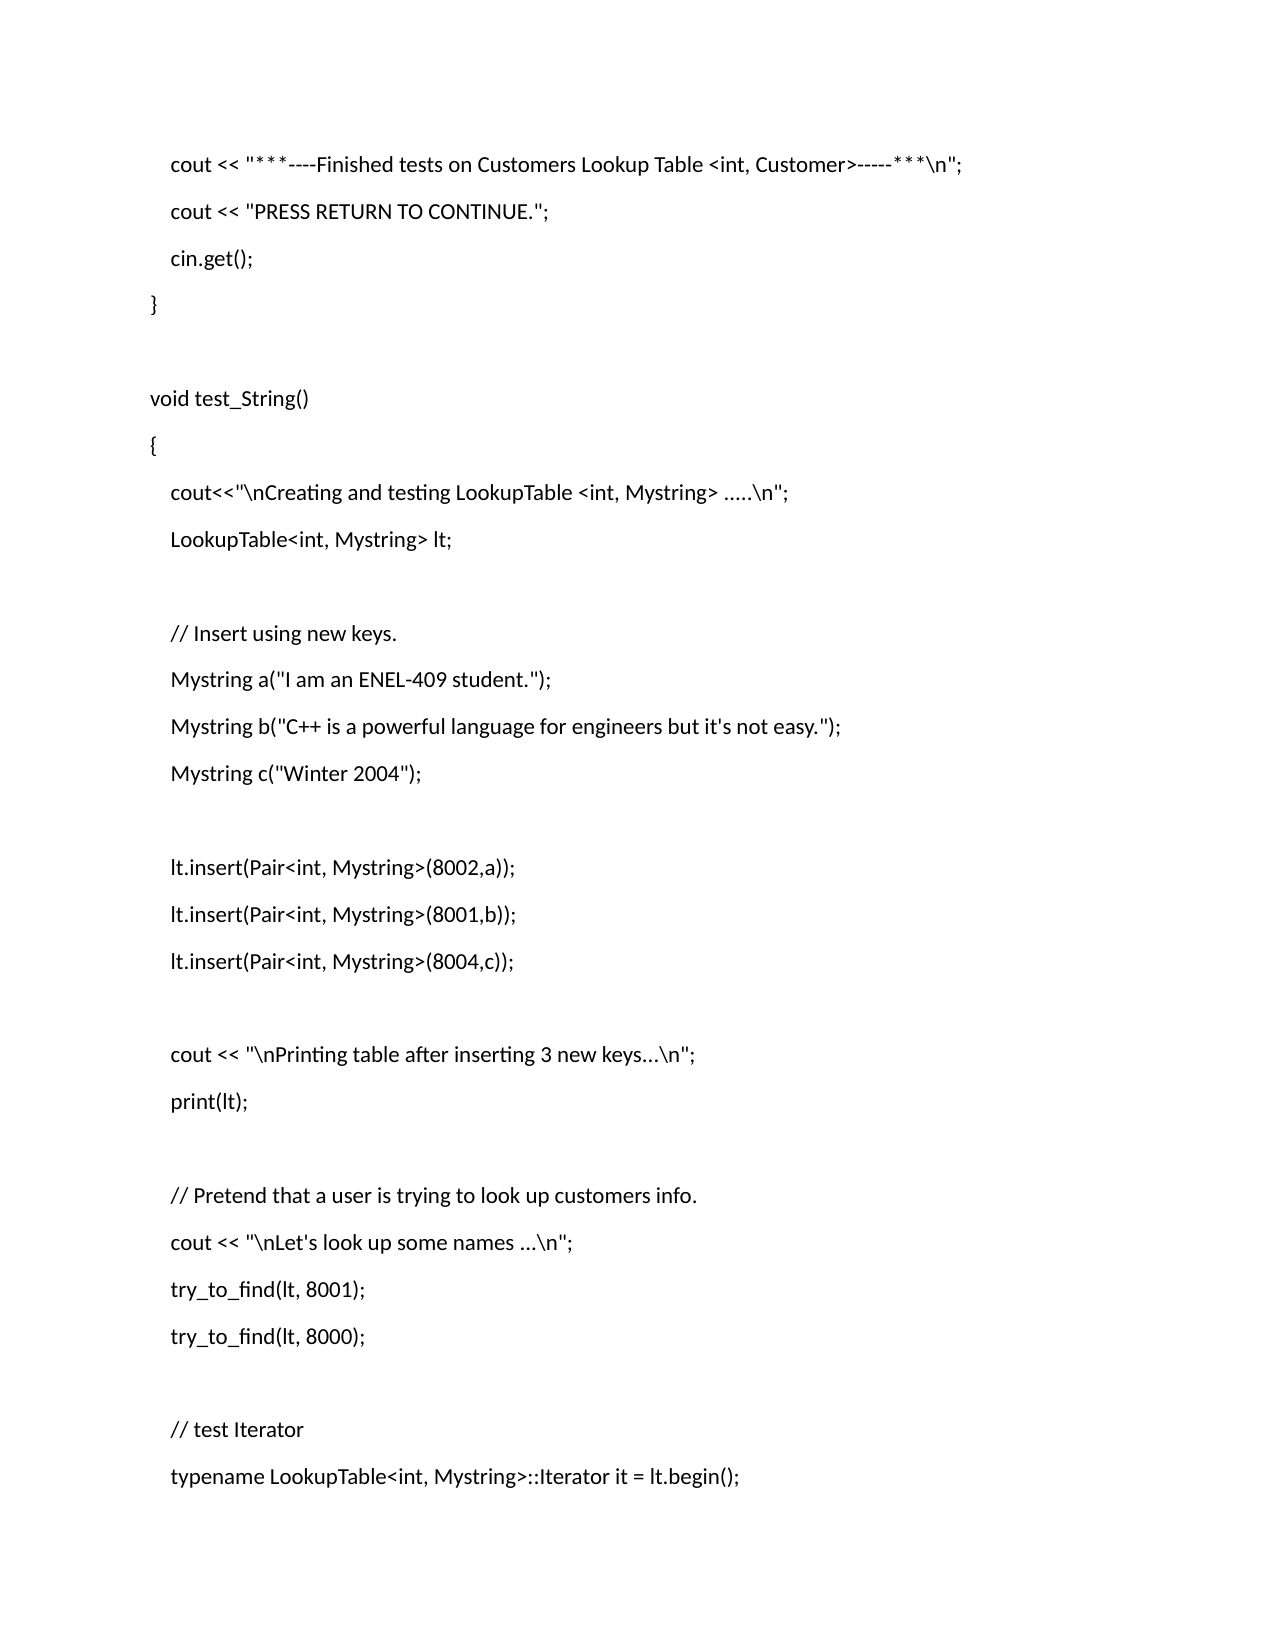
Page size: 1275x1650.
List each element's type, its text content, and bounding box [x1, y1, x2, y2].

text try_to_find(lt, 8001); [150, 1275, 1125, 1303]
text LookupTable<int, Mystring> lt; [150, 525, 1125, 553]
text Mystring a("I am an ENEL-409 student."); [150, 666, 1125, 694]
text cout << "***----Finished tests on Customers Lookup Table <int, Customer>-----***\n"; [150, 150, 1125, 178]
text } [150, 291, 1125, 319]
text cin.get(); [150, 244, 1125, 272]
text // test Iterator [150, 1416, 1125, 1444]
text typename LookupTable<int, Mystring>::Iterator it = lt.begin(); [150, 1462, 1125, 1491]
text print(lt); [150, 1087, 1125, 1116]
text cout << "\nPrinting table after inserting 3 new keys...\n"; [150, 1041, 1125, 1069]
text lt.insert(Pair<int, Mystring>(8001,b)); [150, 900, 1125, 928]
text lt.insert(Pair<int, Mystring>(8002,a)); [150, 853, 1125, 881]
text cout << "\nLet's look up some names ...\n"; [150, 1228, 1125, 1256]
text lt.insert(Pair<int, Mystring>(8004,c)); [150, 947, 1125, 975]
text Mystring b("C++ is a powerful language for engineers but it's not easy."); [150, 712, 1125, 741]
text void test_String() [150, 384, 1125, 412]
text try_to_find(lt, 8000); [150, 1322, 1125, 1350]
text cout<<"\nCreating and testing LookupTable <int, Mystring> .....\n"; [150, 478, 1125, 506]
text cout << "PRESS RETURN TO CONTINUE."; [150, 197, 1125, 225]
text // Insert using new keys. [150, 619, 1125, 647]
text Mystring c("Winter 2004"); [150, 759, 1125, 787]
text { [150, 431, 1125, 459]
text // Pretend that a user is trying to look up customers info. [150, 1181, 1125, 1209]
